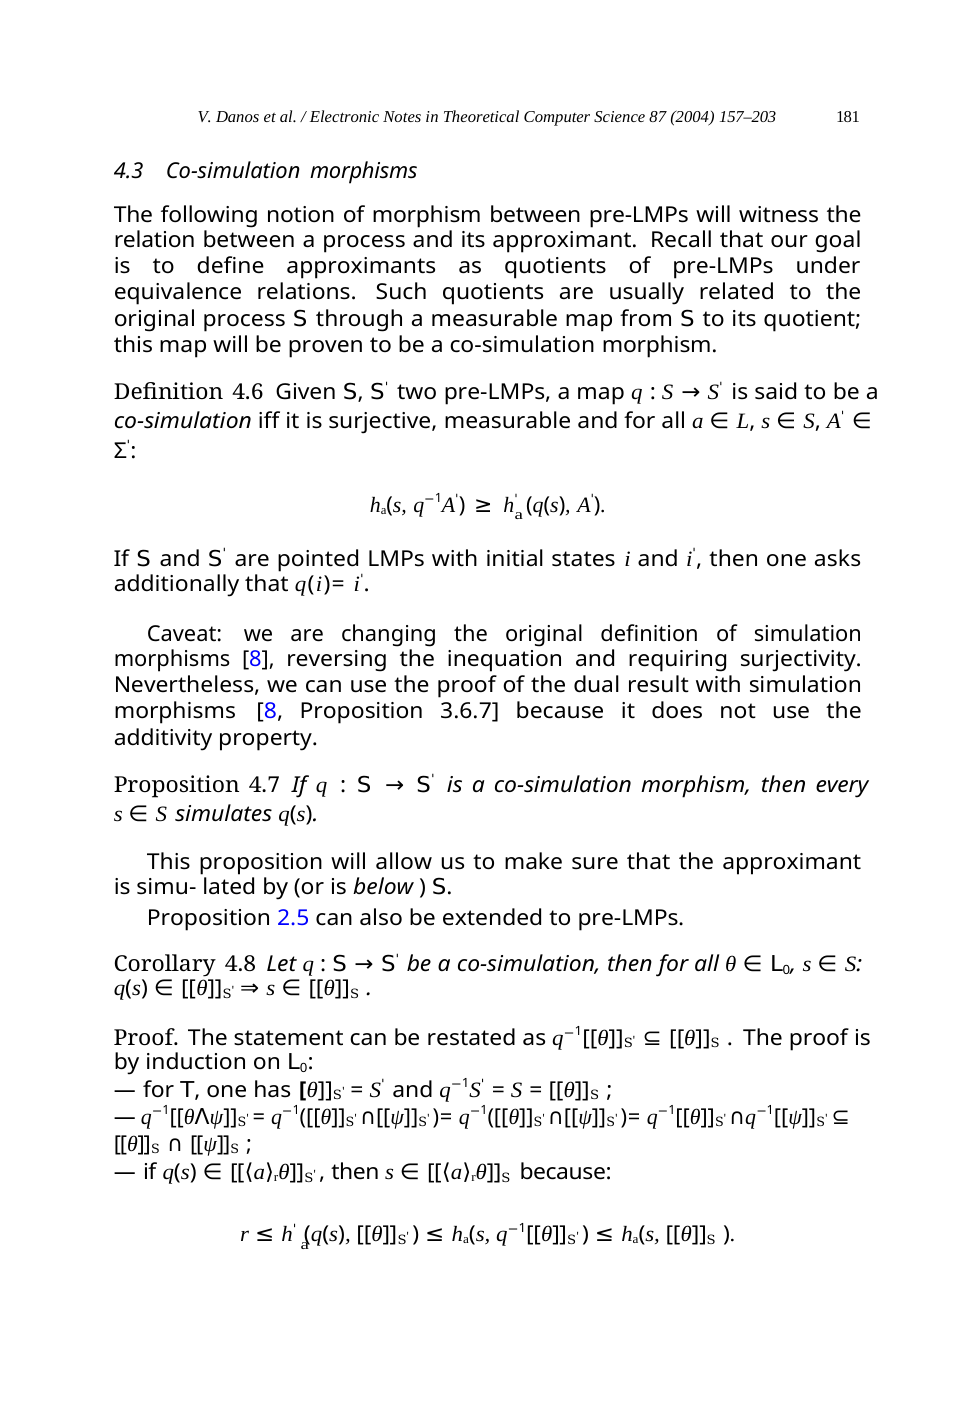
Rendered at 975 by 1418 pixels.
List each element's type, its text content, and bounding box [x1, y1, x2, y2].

text The following notion of morphism between pre-LMPs will witness the relation between a process and its approximant. Recall that our goal is to define approximants as quotients of pre-LMPs under equivalence relations. Such quotients are usually related to the original process S through a measurable map from S to its quotient; this map will be proven to be a co-simulation morphism. [113, 201, 862, 358]
text co-simulation iff it is surjective, measurable and for all a ∈ L, s ∈ S, A' ∈ Σ': [113, 405, 892, 464]
text r ≤ h' (q(s), [[θ]]S' ) ≤ ha(s, q−1[[θ]]S' ) ≤ ha(s, [[θ]]S ). [102, 1218, 874, 1248]
text Proposition 4.7 If q : S → S' is a co-simulation morphism, then every [113, 769, 892, 798]
text Caveat: we are changing the original definition of simulation morphisms [8], reversing the inequation and requiring surjectivity. Nevertheless, we can use the proof of the dual result with simulation morphisms [8, Proposition 3.6.7] because it does not use the additivity property. [113, 620, 862, 751]
text If S and S' are pointed LMPs with initial states i and i', then one asks additionally that q(i)= i'. [113, 545, 862, 598]
text Definition 4.6 Given S, S' two pre-LMPs, a map q : S → S' is said to be a [113, 376, 892, 405]
text Proposition 2.5 can also be extended to pre-LMPs. [147, 901, 892, 931]
text Corollary 4.8 Let q : S → S' be a co-simulation, then for all θ ∈ L0, s ∈ S: q(s) ∈ [[θ]]S' ⇒ s ∈ [[θ]]S . [113, 951, 862, 1002]
text [[θ]]S ∩ [[ψ]]S ; [113, 1130, 892, 1157]
text This proposition will allow us to make sure that the approximant is simu- lated by (or is below ) S. [113, 849, 862, 901]
list q−1[[θΛψ]]S' = q−1([[θ]]S' ∩[[ψ]]S' )= q−1([[θ]]S' ∩[[ψ]]S' )= q−1[[θ]]S' ∩q−1[[ψ]]S' ⊆ [113, 1102, 892, 1130]
list for T, one has [θ]]S' = S' and q−1S' = S = [[θ]]S ; [113, 1076, 892, 1102]
text s ∈ S simulates q(s). [113, 798, 892, 827]
list if q(s) ∈ [[⟨a⟩rθ]]S' , then s ∈ [[⟨a⟩rθ]]S because: [113, 1157, 892, 1186]
list Co-simulation morphisms [113, 155, 892, 184]
text Proof. The statement can be restated as q−1[[θ]]S' ⊆ [[θ]]S . The proof is by induction on L0: [113, 1025, 892, 1076]
text ha(s, q−1A') ≥ h' (q(s), A'). [102, 489, 874, 518]
